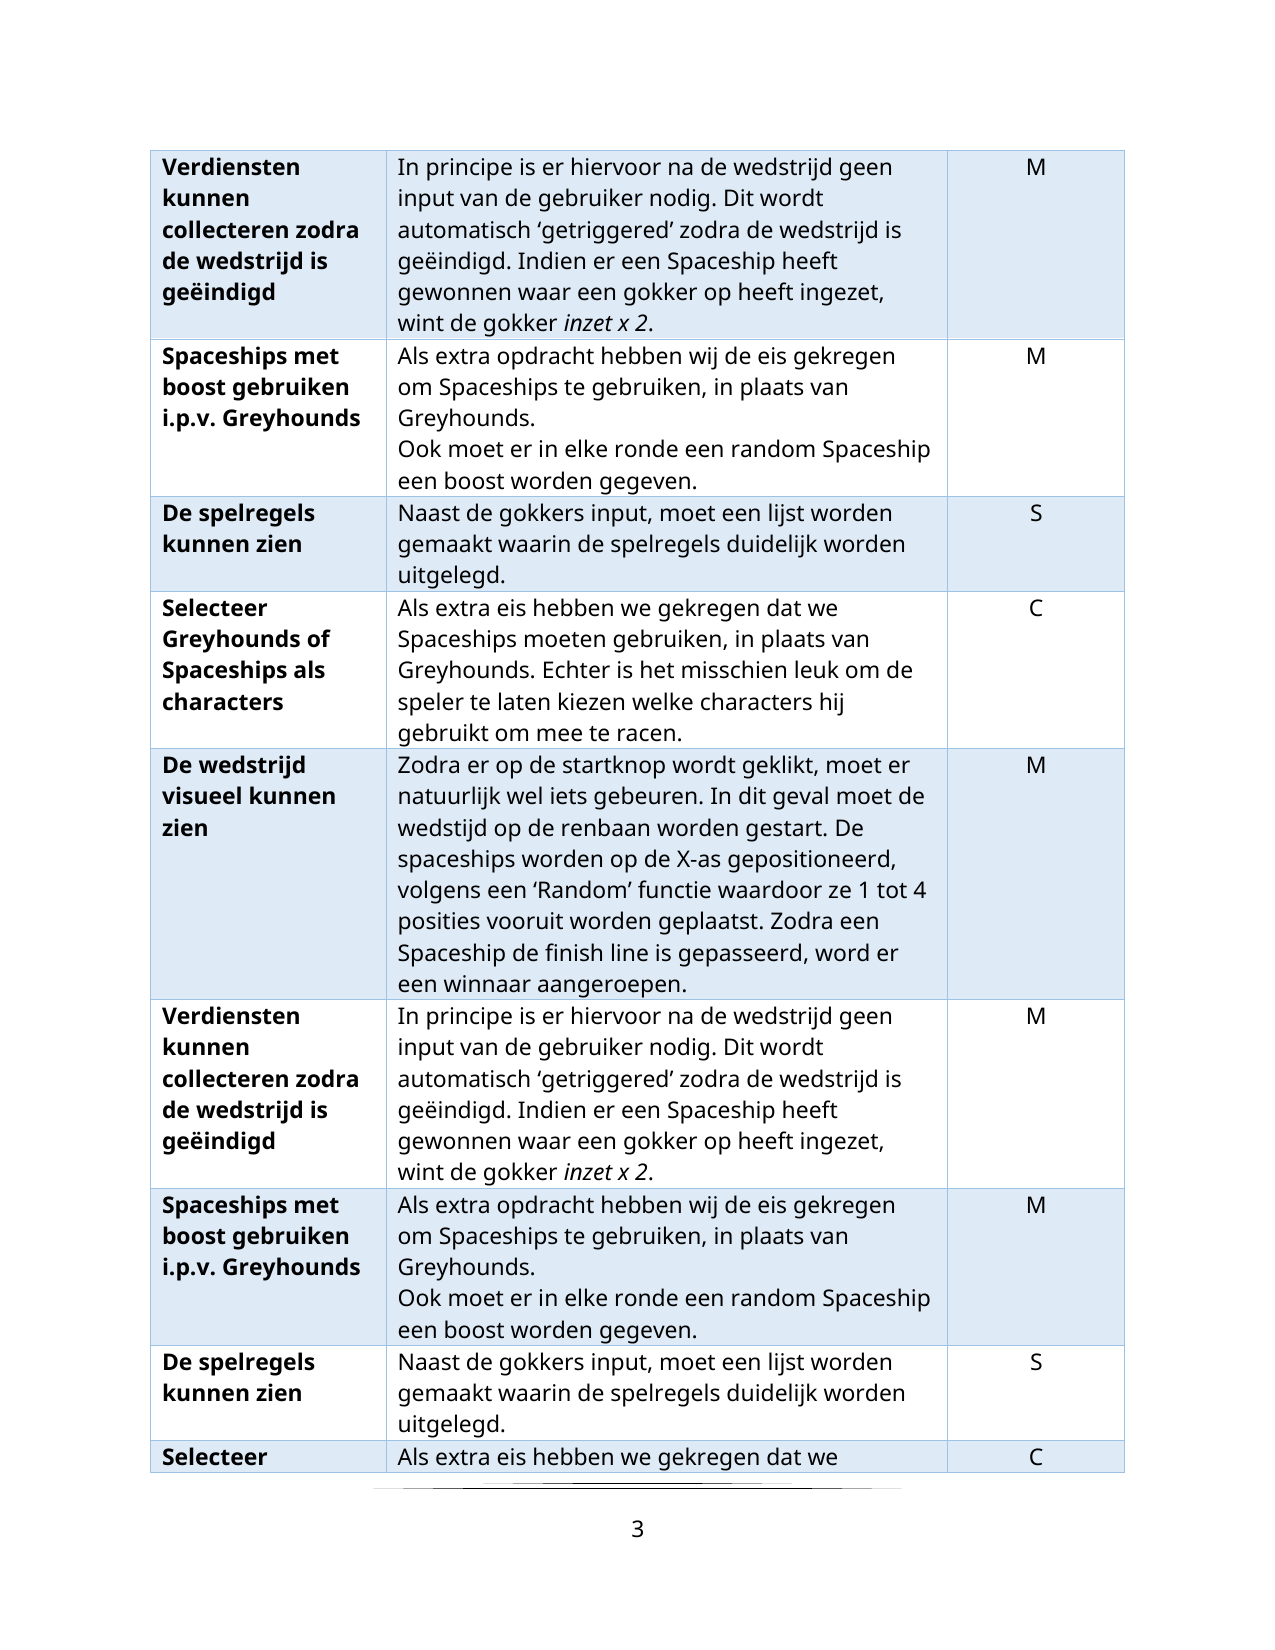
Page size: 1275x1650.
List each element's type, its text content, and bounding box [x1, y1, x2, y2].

table_cell Spaceships met boost gebruiken i.p.v. Greyhounds [151, 1189, 386, 1345]
table_cell Als extra opdracht hebben wij de eis gekregen om Spaceships te gebruiken, in plaats van Greyhounds. Ook moet er in elke ronde een random Spaceship een boost worden gegeven. [387, 1189, 947, 1345]
table_cell Naast de gokkers input, moet een lijst worden gemaakt waarin de spelregels duidelijk worden uitgelegd. [387, 1346, 947, 1439]
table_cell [151, 1441, 386, 1472]
table_cell C [948, 1441, 1124, 1472]
table_cell Selecteer Greyhounds of Spaceships als characters [151, 592, 386, 748]
table_cell In principe is er hiervoor na de wedstrijd geen input van de gebruiker nodig. Dit wordt automatisch ‘getriggered’ zodra de wedstrijd is geëindigd. Indien er een Spaceship heeft gewonnen waar een gokker op heeft ingezet, wint de gokker inzet x 2. [387, 151, 947, 338]
table_cell M [948, 340, 1124, 496]
table_cell Zodra er op de startknop wordt geklikt, moet er natuurlijk wel iets gebeuren. In dit geval moet de wedstijd op de renbaan worden gestart. De spaceships worden op de X-as gepositioneerd, volgens een ‘Random’ functie waardoor ze 1 tot 4 posities vooruit worden geplaatst. Zodra een Spaceship de finish line is gepasseerd, word er een winnaar aangeroepen. [387, 749, 947, 999]
table_cell Verdiensten kunnen collecteren zodra de wedstrijd is geëindigd [151, 151, 386, 338]
table_cell De spelregels kunnen zien [151, 497, 386, 591]
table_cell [387, 1441, 947, 1472]
table_cell De wedstrijd visueel kunnen zien [151, 749, 386, 999]
table_cell M [948, 151, 1124, 338]
table_cell Als extra opdracht hebben wij de eis gekregen om Spaceships te gebruiken, in plaats van Greyhounds. Ook moet er in elke ronde een random Spaceship een boost worden gegeven. [387, 340, 947, 496]
table_cell Spaceships met boost gebruiken i.p.v. Greyhounds [151, 340, 386, 496]
table_cell In principe is er hiervoor na de wedstrijd geen input van de gebruiker nodig. Dit wordt automatisch ‘getriggered’ zodra de wedstrijd is geëindigd. Indien er een Spaceship heeft gewonnen waar een gokker op heeft ingezet, wint de gokker inzet x 2. [387, 1000, 947, 1187]
table_cell M [948, 1000, 1124, 1187]
table_cell M [948, 1189, 1124, 1345]
table_cell Verdiensten kunnen collecteren zodra de wedstrijd is geëindigd [151, 1000, 386, 1187]
table_cell M [948, 749, 1124, 999]
table_cell Naast de gokkers input, moet een lijst worden gemaakt waarin de spelregels duidelijk worden uitgelegd. [387, 497, 947, 591]
table_cell S [948, 1346, 1124, 1439]
table_cell De spelregels kunnen zien [151, 1346, 386, 1439]
table_cell S [948, 497, 1124, 591]
table_cell C [948, 592, 1124, 748]
